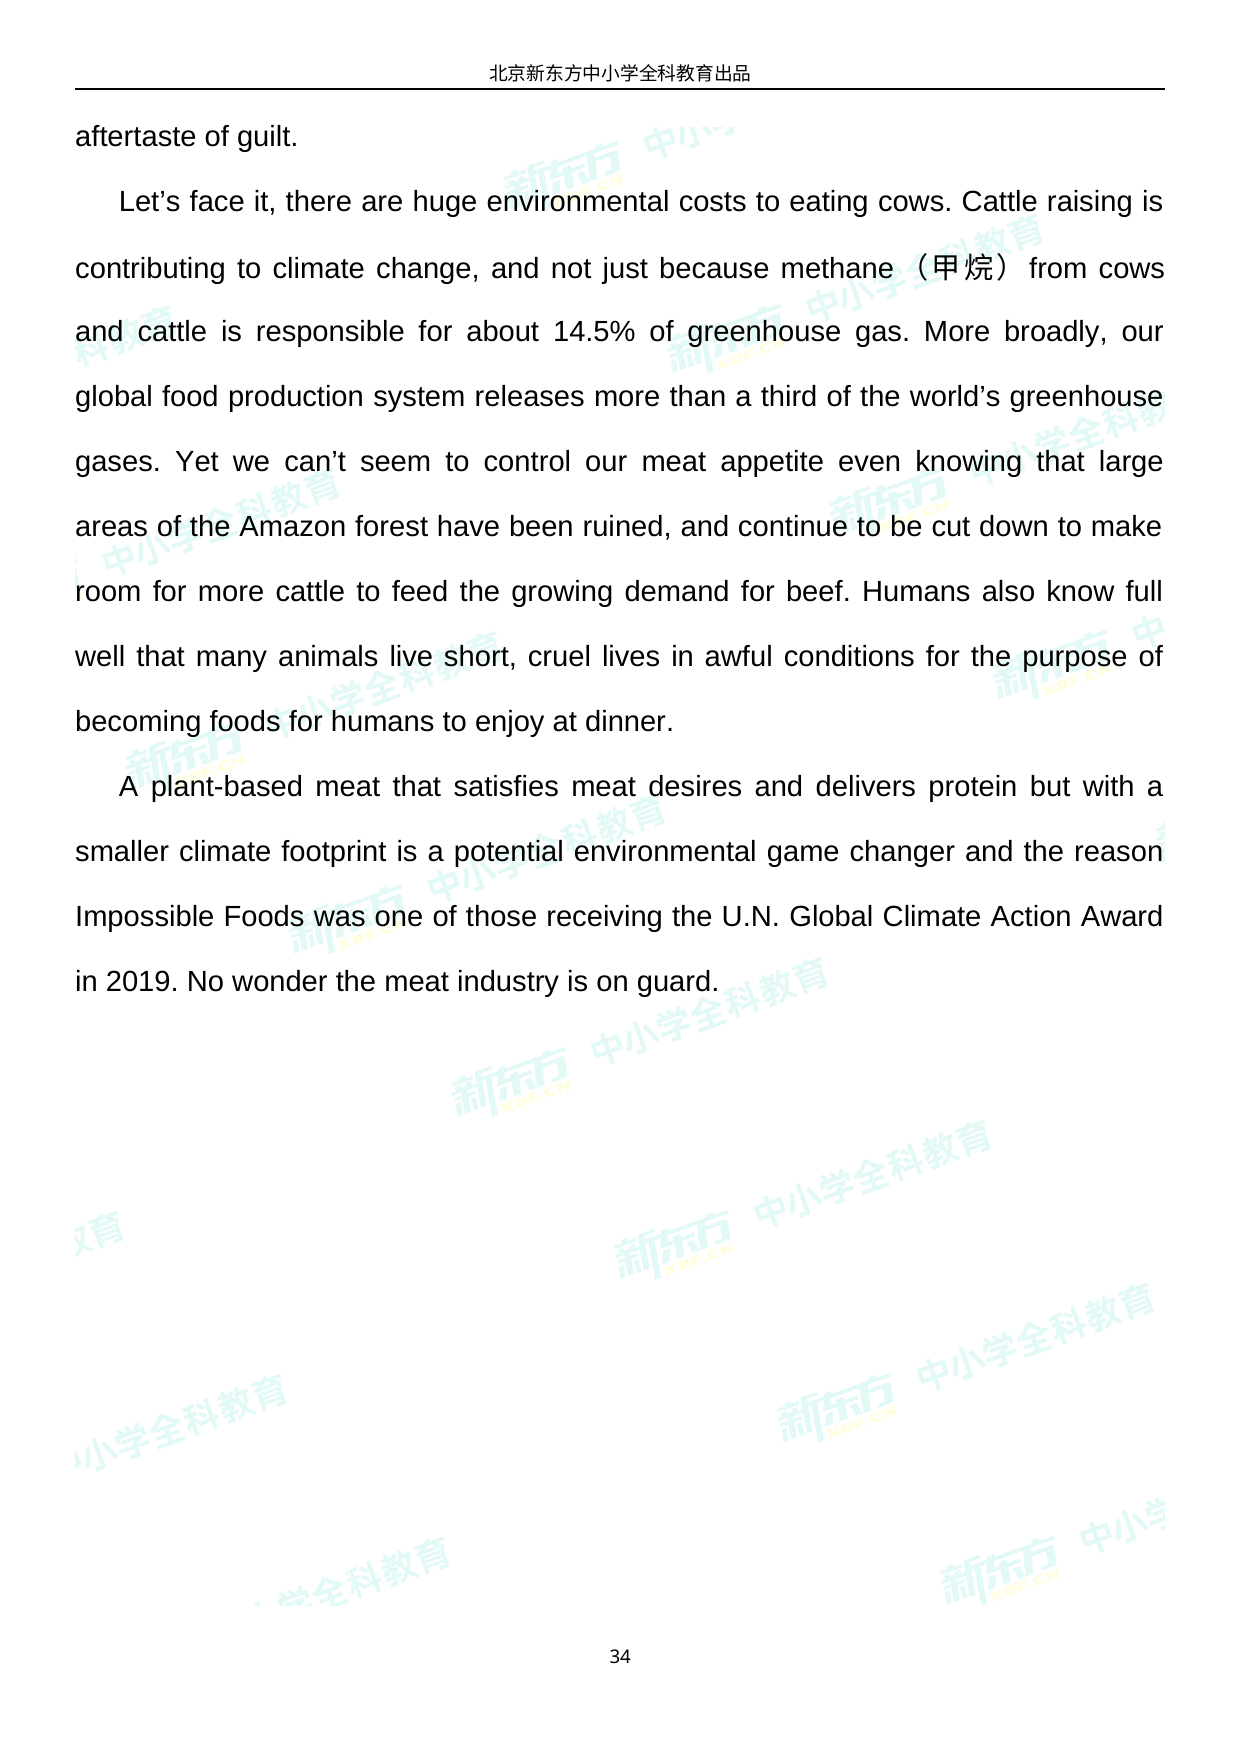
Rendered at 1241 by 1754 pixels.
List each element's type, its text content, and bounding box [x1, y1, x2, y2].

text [75, 103, 1165, 168]
text Let’s face it, there are huge environmental costs to eating cows. Cattle raising is contributing to climate change, and not just because methane（甲烷）from cows and cattle is responsible for about 14.5% of greenhouse gas. More broadly, our global food production system releases more than a third of the world’s greenhouse gases. Yet we can’t seem to control our meat appetite even knowing that large areas of the Amazon forest have been ruined, and continue to be cut down to make room for more cattle to feed the growing demand for beef. Humans also know full well that many animals live short, cruel lives in awful conditions for the purpose of becoming foods for humans to enjoy at dinner. [75, 168, 1165, 753]
text A plant-based meat that satisfies meat desires and delivers protein but with a smaller climate footprint is a potential environmental game changer and the reason Impossible Foods was one of those receiving the U.N. Global Climate Action Award in 2019. No wonder the meat industry is on guard. [75, 753, 1165, 1013]
